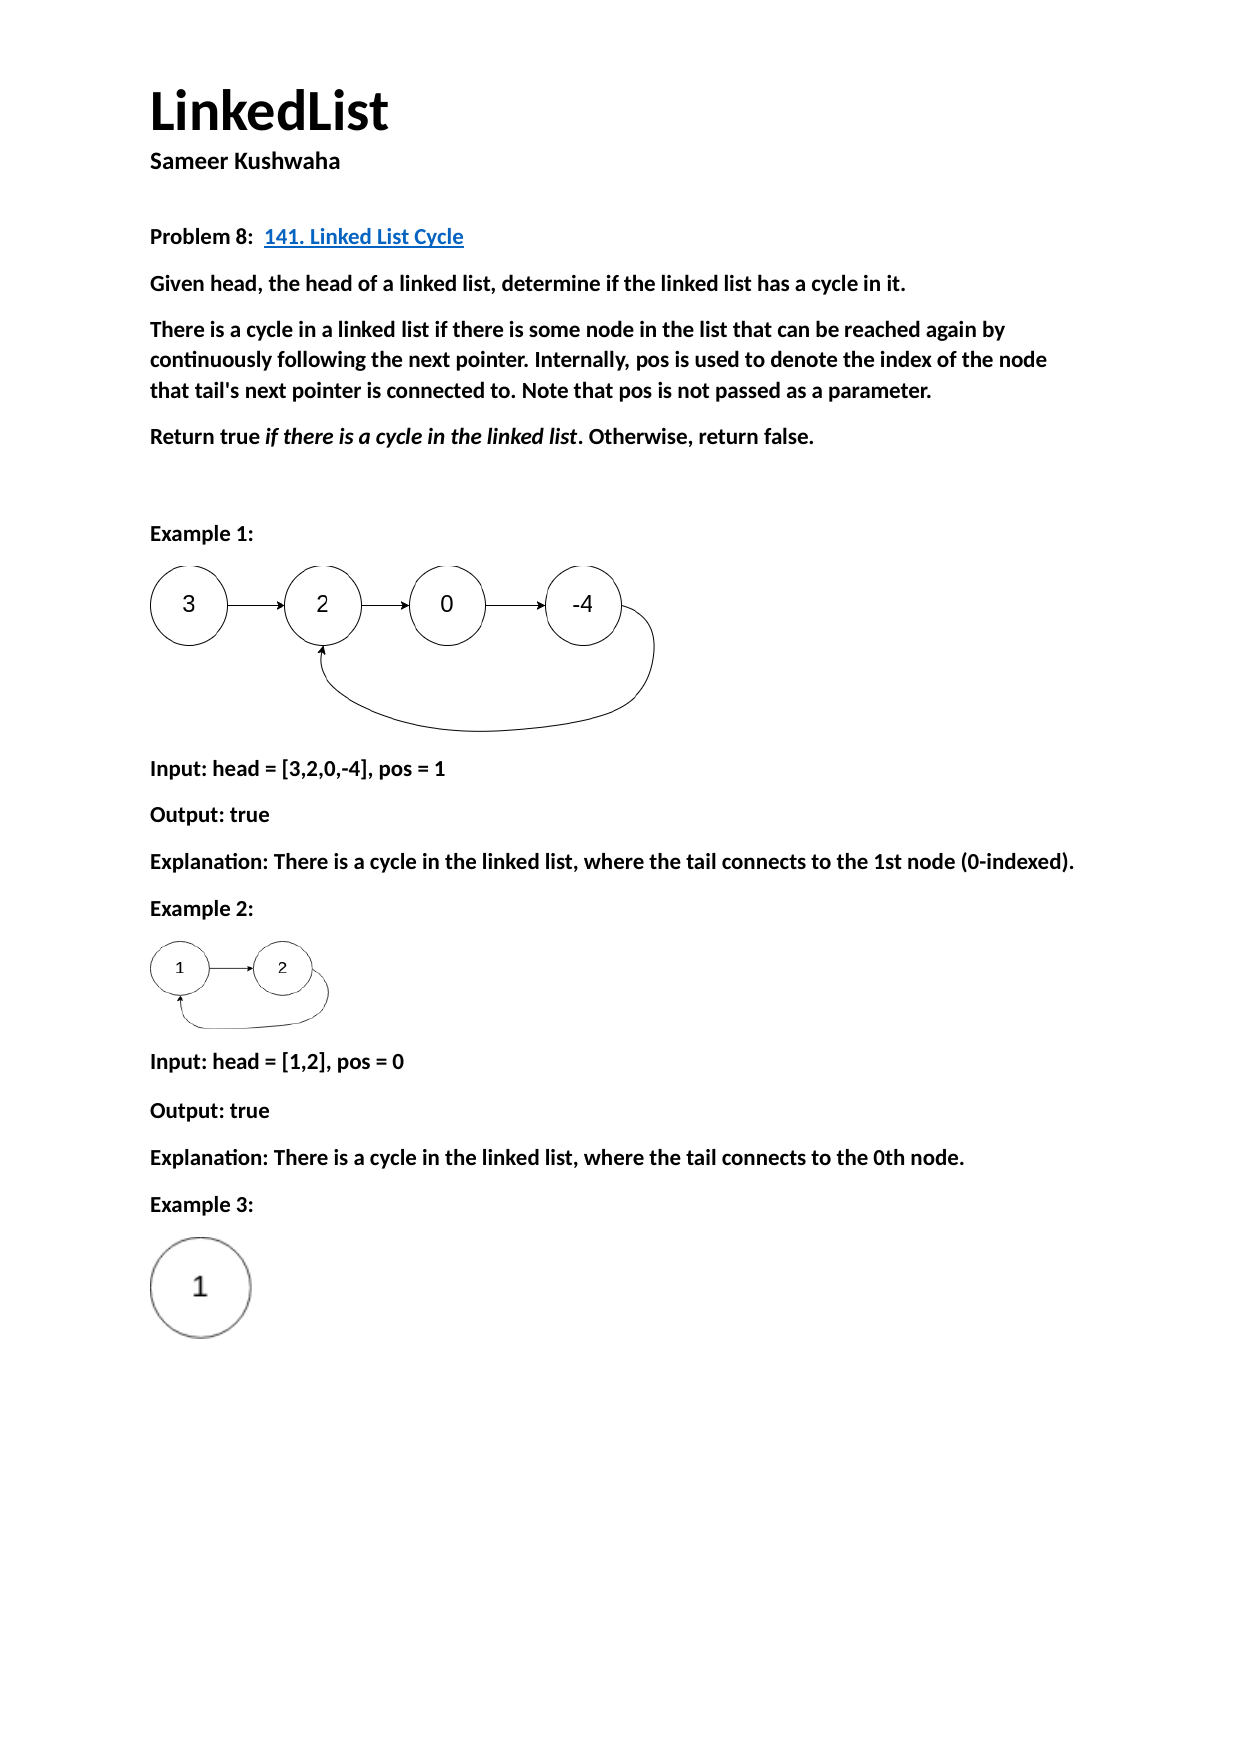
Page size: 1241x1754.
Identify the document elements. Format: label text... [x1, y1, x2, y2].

text Output: true [150, 941, 1090, 1124]
text Example 3: [150, 1190, 1090, 1218]
text Input: head = [3,2,0,-4], pos = 1 [150, 754, 1090, 782]
picture [150, 1237, 252, 1339]
text Explanation: There is a cycle in the linked list, where the tail connects to the 1st node (0-indexed). [150, 847, 1090, 875]
picture [150, 566, 658, 735]
text Problem 8: 141. Linked List Cycle [150, 222, 1090, 250]
text Explanation: There is a cycle in the linked list, where the tail connects to the 0th node. [150, 1143, 1090, 1171]
text Example 2: [150, 894, 1090, 922]
text Example 1: [150, 269, 1090, 547]
text Output: true [150, 801, 1090, 828]
